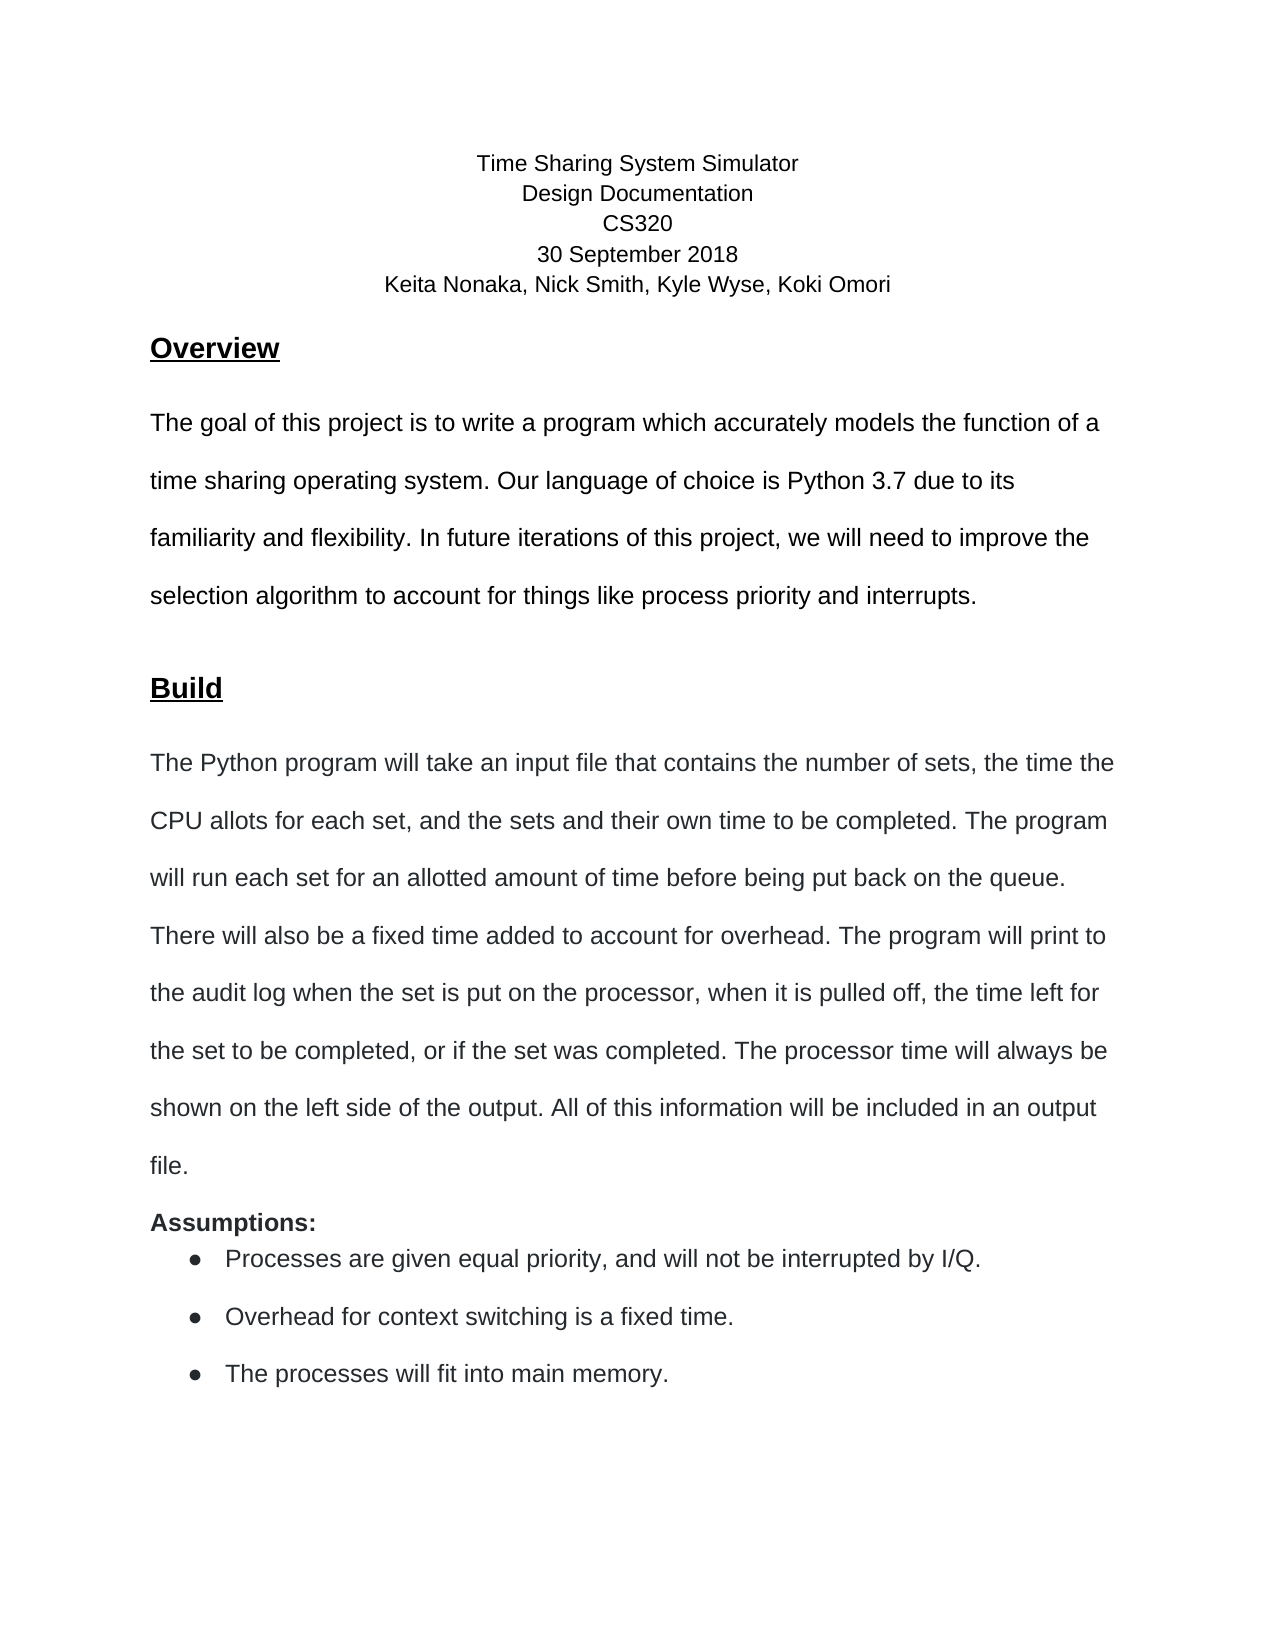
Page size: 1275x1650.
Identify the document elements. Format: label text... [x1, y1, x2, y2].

list Overhead for context switching is a fixed time. [187, 1302, 1125, 1331]
text The goal of this project is to write a program which accurately models the function of a time sharing operating system. Our language of choice is Python 3.7 due to its familiarity and flexibility. In future iterations of this project, we will need to improve the selection algorithm to account for things like process priority and interrupts. [150, 408, 1125, 609]
text Keita Nonaka, Nick Smith, Kyle Wyse, Koki Omori [150, 271, 1125, 297]
list Processes are given equal priority, and will not be interrupted by I/Q. [187, 1244, 1125, 1273]
text Build [150, 671, 1125, 705]
text Time Sharing System Simulator [150, 150, 1125, 176]
text Overview [150, 331, 1125, 365]
subtitle Assumptions: [150, 1208, 1125, 1237]
text CS320 [150, 210, 1125, 237]
list The processes will fit into main memory. [187, 1359, 1125, 1388]
text Design Documentation [150, 180, 1125, 207]
text The Python program will take an input file that contains the number of sets, the time the CPU allots for each set, and the sets and their own time to be completed. The program will run each set for an allotted amount of time before being put back on the queue. There will also be a fixed time added to account for overhead. The program will print to the audit log when the set is put on the processor, when it is pulled off, the time left for the set to be completed, or if the set was completed. The processor time will always be shown on the left side of the output. All of this information will be included in an output file. [150, 748, 1125, 1180]
text 30 September 2018 [150, 241, 1125, 267]
